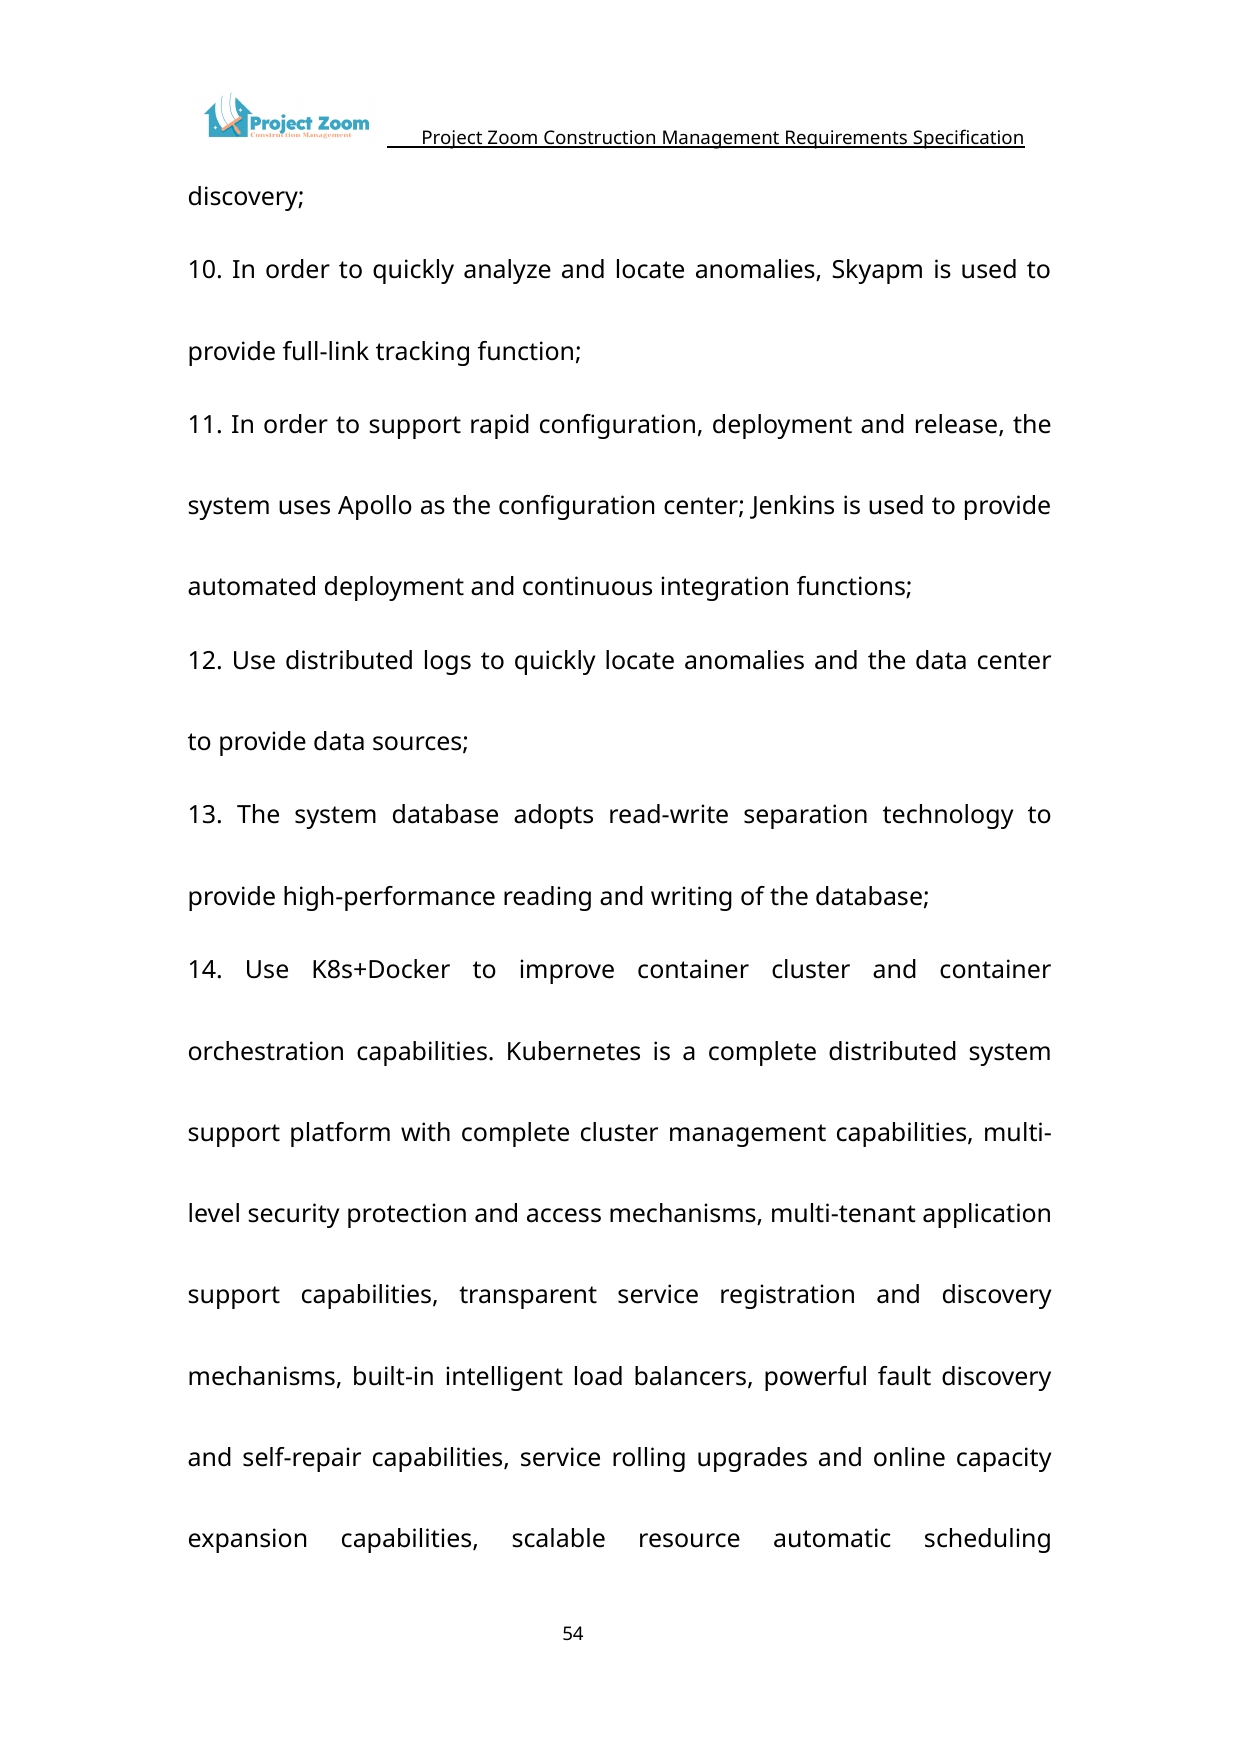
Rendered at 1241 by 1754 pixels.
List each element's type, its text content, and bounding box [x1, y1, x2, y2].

picture [187, 90, 387, 145]
text 11. In order to support rapid configuration, deployment and release, the system uses Apollo as the configuration center; Jenkins is used to provide automated deployment and continuous integration functions; [187, 391, 1053, 619]
text 10. In order to quickly analyze and locate anomalies, Skyapm is used to provide full-link tracking function; [187, 236, 1053, 383]
text 9. In order to support rapid development, deployment and load balancing, use Consul cluster to provide service registration and discovery; [187, 163, 1053, 228]
text 12. Use distributed logs to quickly locate anomalies and the data center to provide data sources; [187, 627, 1053, 773]
text 13. The system database adopts read-write separation technology to provide high-performance reading and writing of the database; [187, 782, 1053, 928]
